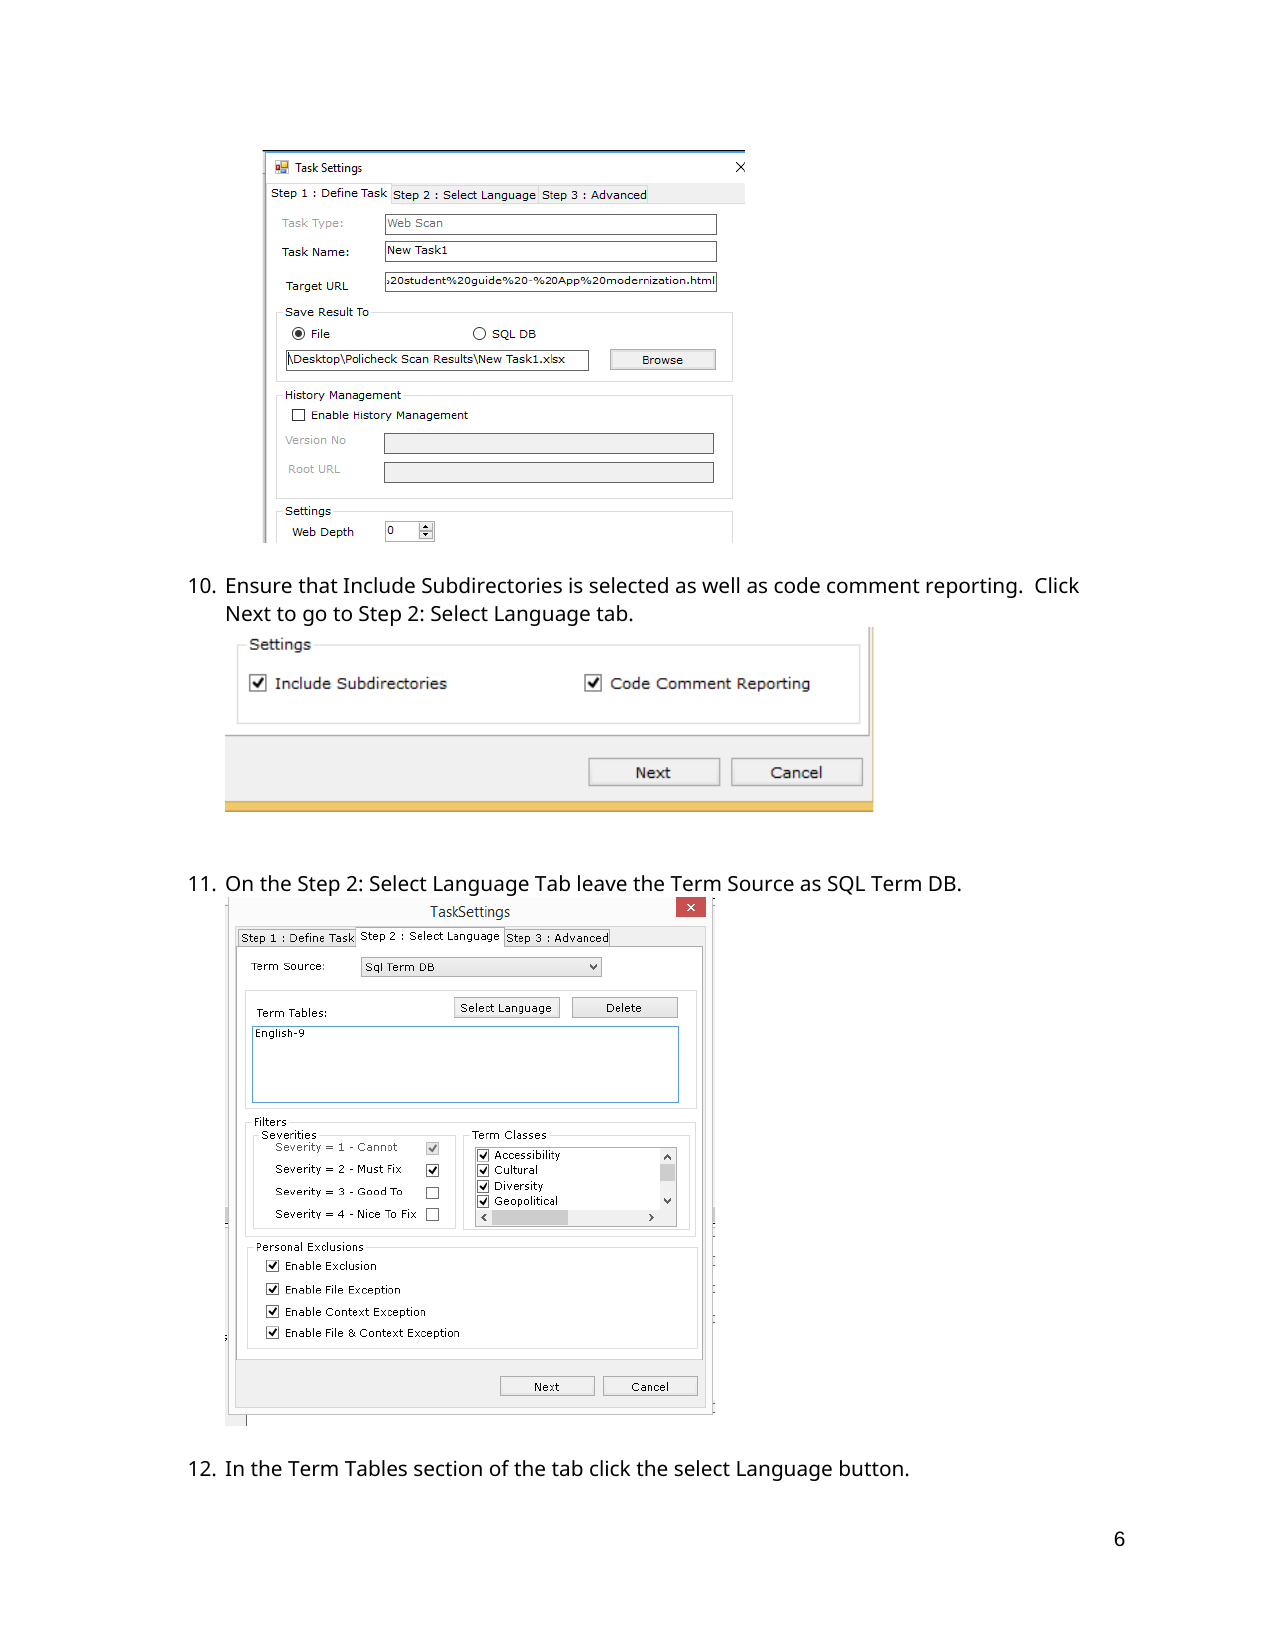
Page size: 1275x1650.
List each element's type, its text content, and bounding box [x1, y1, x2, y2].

list On the Step 2: Select Language Tab leave the Term Source as SQL Term DB. [187, 869, 1125, 897]
picture [225, 897, 716, 1426]
picture [225, 627, 874, 812]
list Ensure that Include Subdirectories is selected as well as code comment reporting. Click Next to go to Step 2: Select Language tab. [187, 571, 1125, 628]
list In the Term Tables section of the tab click the select Language button. [187, 1454, 1125, 1482]
picture [262, 150, 745, 543]
